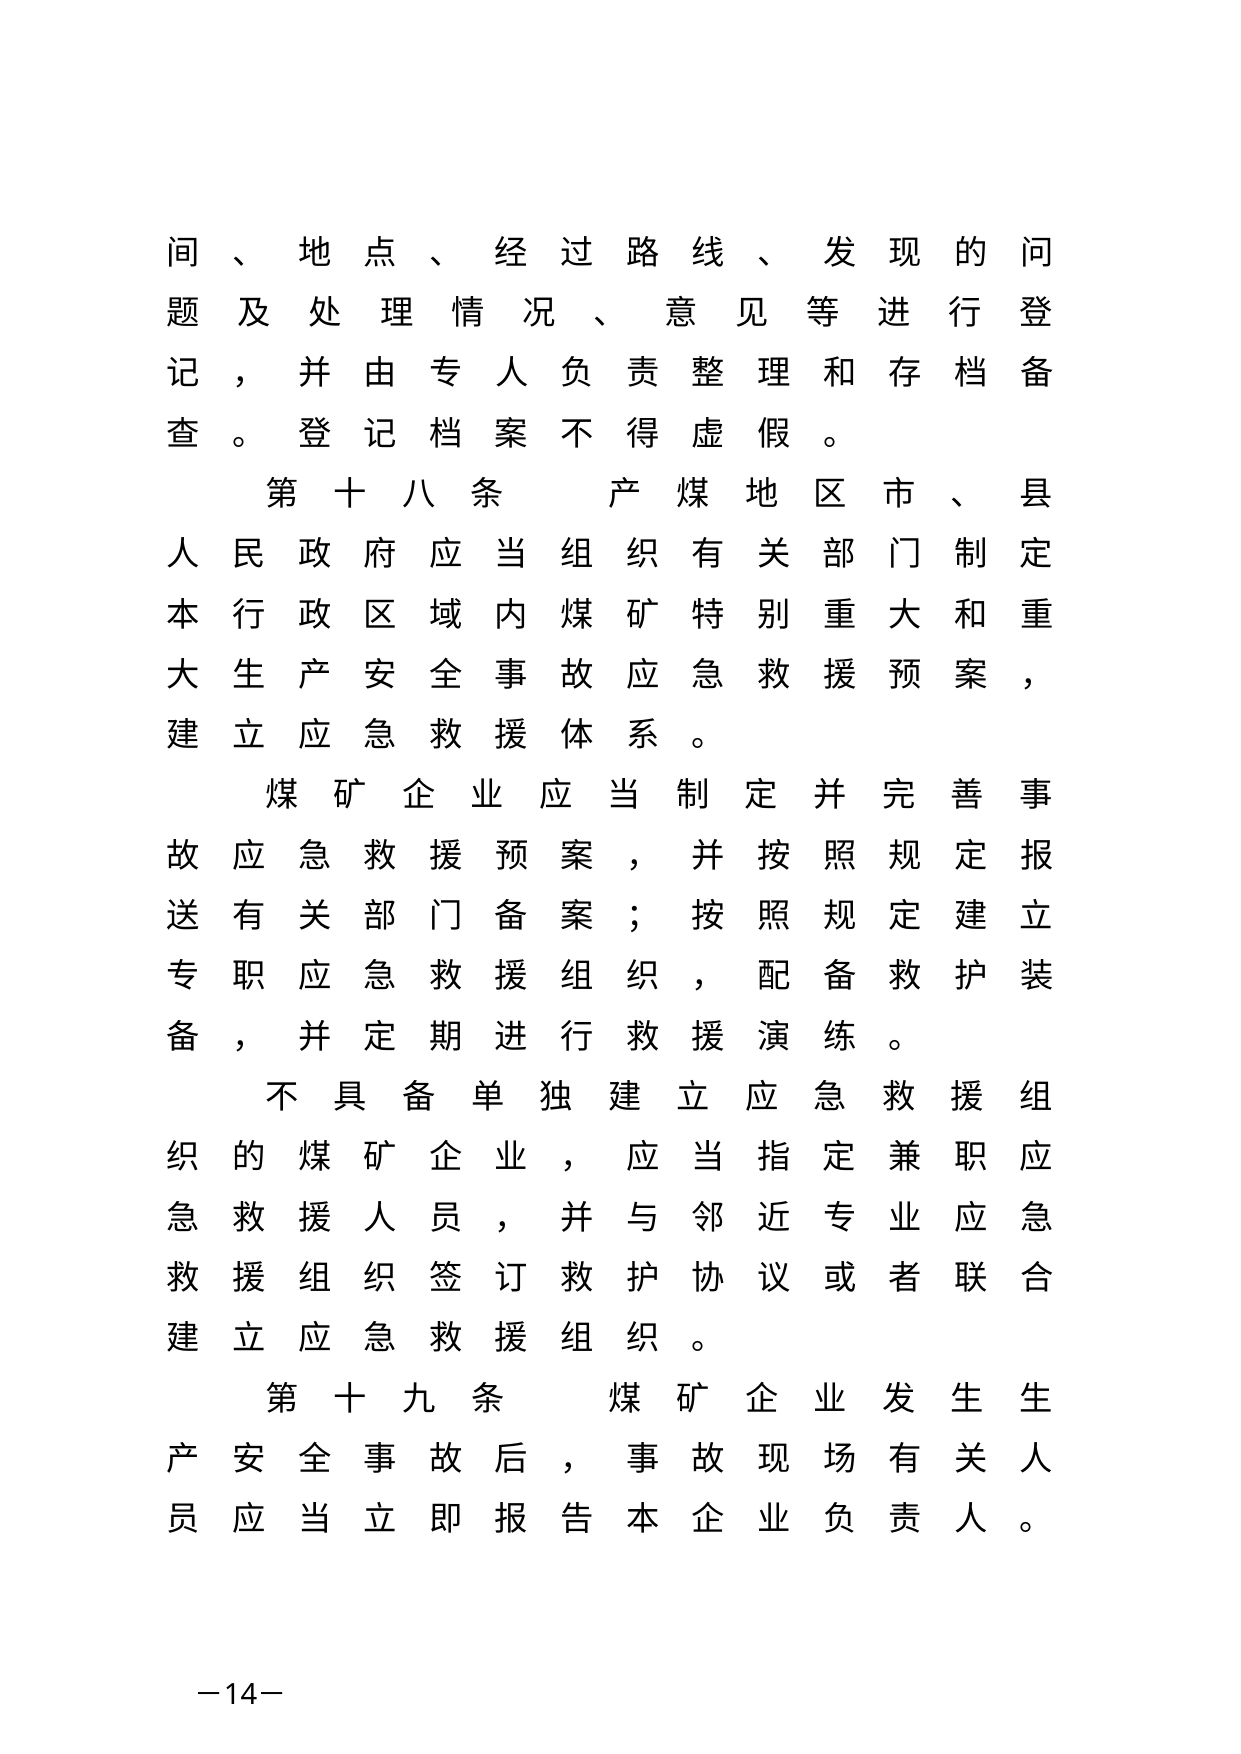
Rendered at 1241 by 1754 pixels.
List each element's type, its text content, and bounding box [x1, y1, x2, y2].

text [167, 219, 1085, 461]
text 不具备单独建立应急救援组织的煤矿企业，应当指定兼职应急救援人员，并与邻近专业应急救援组织签订救护协议或者联合建立应急救援组织。 [167, 1064, 1085, 1365]
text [167, 1365, 1085, 1546]
text 第十八条 产煤地区市、县人民政府应当组织有关部门制定本行政区域内煤矿特别重大和重大生产安全事故应急救援预案，建立应急救援体系。 [167, 461, 1085, 762]
text 煤矿企业应当制定并完善事故应急救援预案，并按照规定报送有关部门备案；按照规定建立专职应急救援组织，配备救护装备，并定期进行救援演练。 [167, 762, 1085, 1064]
